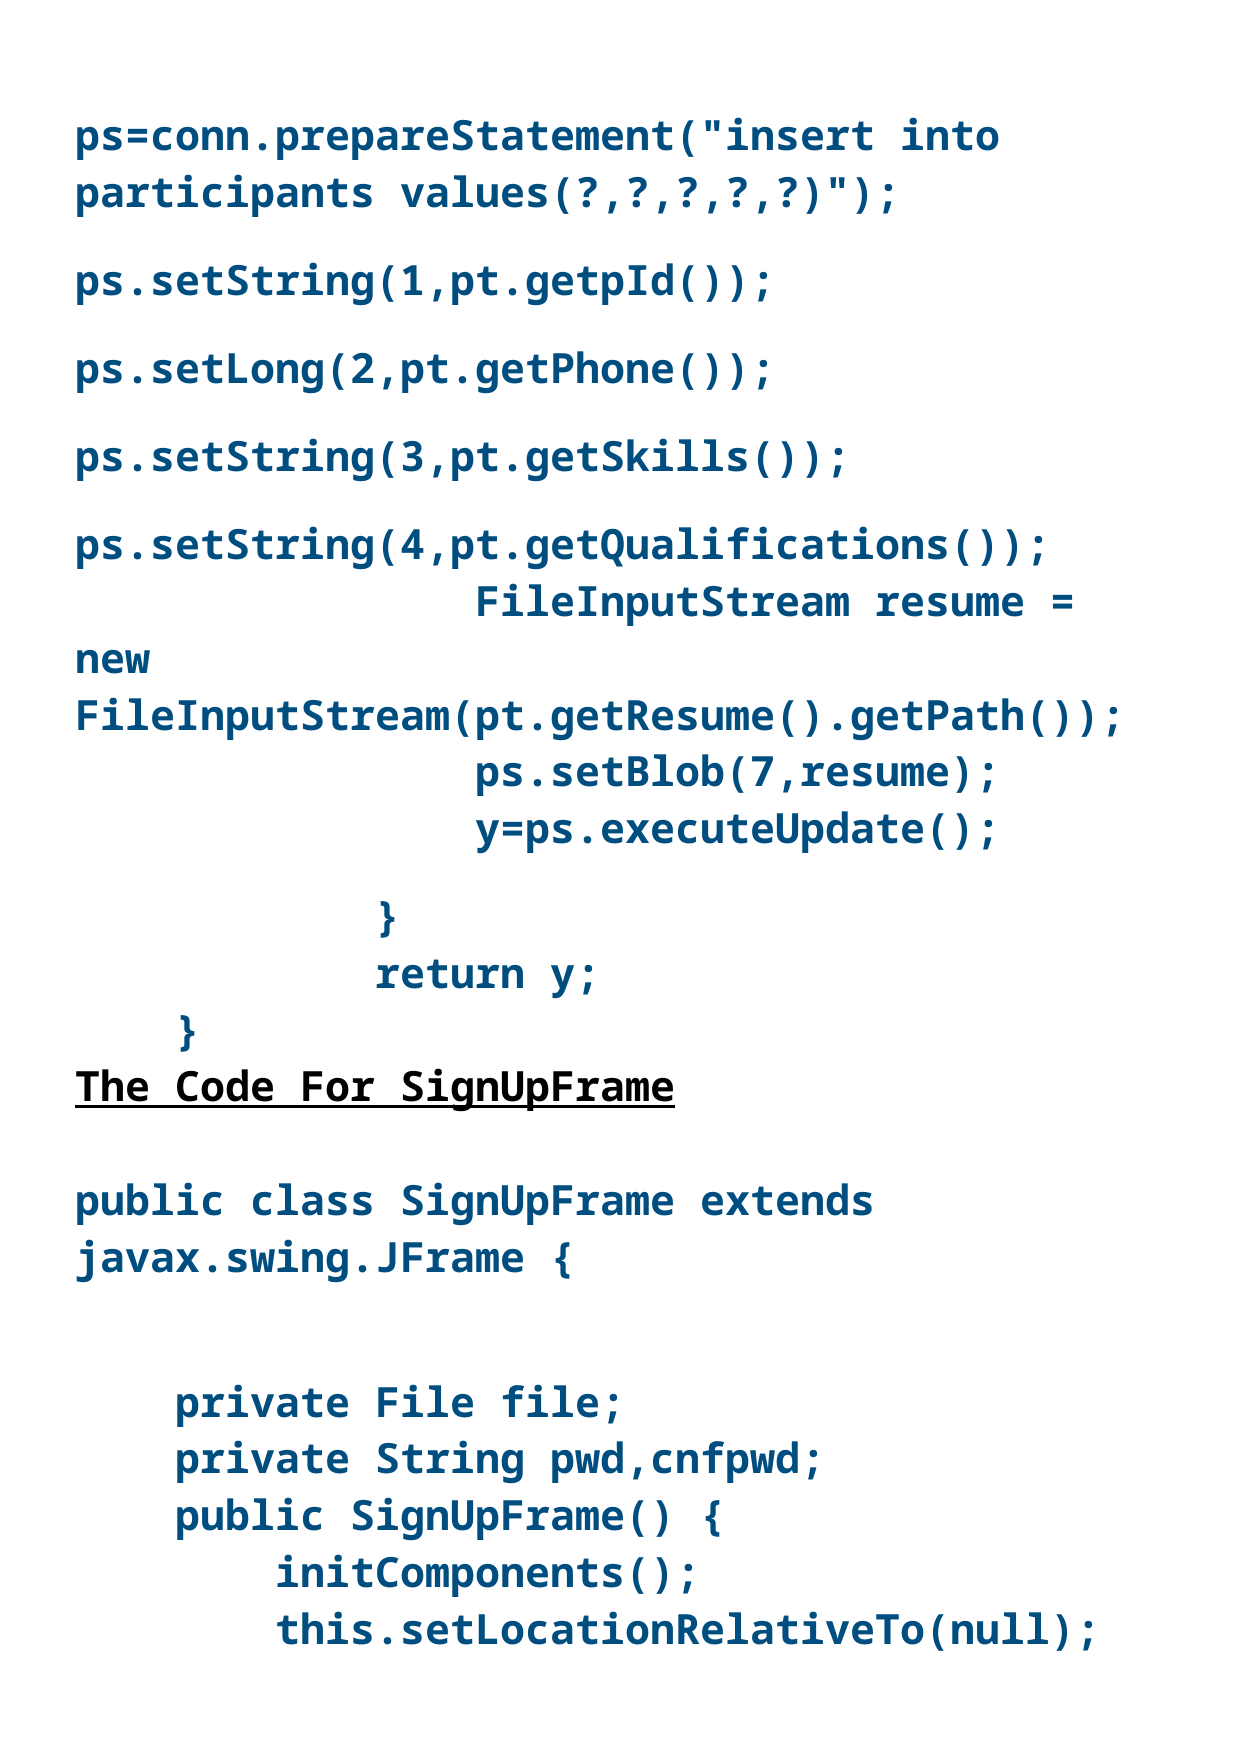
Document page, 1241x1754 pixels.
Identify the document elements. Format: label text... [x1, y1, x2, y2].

text this.setLocationRelativeTo(null); [75, 1599, 1165, 1656]
text private String pwd,cnfpwd; [75, 1429, 1165, 1486]
text FileInputStream resume = new FileInputStream(pt.getResume().getPath()); [75, 572, 1165, 742]
text } [75, 1001, 1165, 1057]
text public SignUpFrame() { [75, 1486, 1165, 1543]
text y=ps.executeUpdate(); [75, 799, 1165, 856]
text ps.setLong(2,pt.getPhone()); [75, 308, 1165, 396]
text public class SignUpFrame extends javax.swing.JFrame { [75, 1171, 1165, 1284]
text private File file; [75, 1372, 1165, 1429]
text ps.setString(4,pt.getQualifications()); [75, 484, 1165, 572]
text return y; [75, 944, 1165, 1001]
text } [75, 887, 1165, 944]
text The Code For SignUpFrame [75, 1057, 1165, 1114]
text initComponents(); [75, 1543, 1165, 1599]
text ps.setBlob(7,resume); [75, 742, 1165, 799]
text ps=conn.prepareStatement("insert into participants values(?,?,?,?,?)"); [75, 75, 1165, 220]
text ps.setString(1,pt.getpId()); [75, 220, 1165, 308]
text ps.setString(3,pt.getSkills()); [75, 396, 1165, 484]
